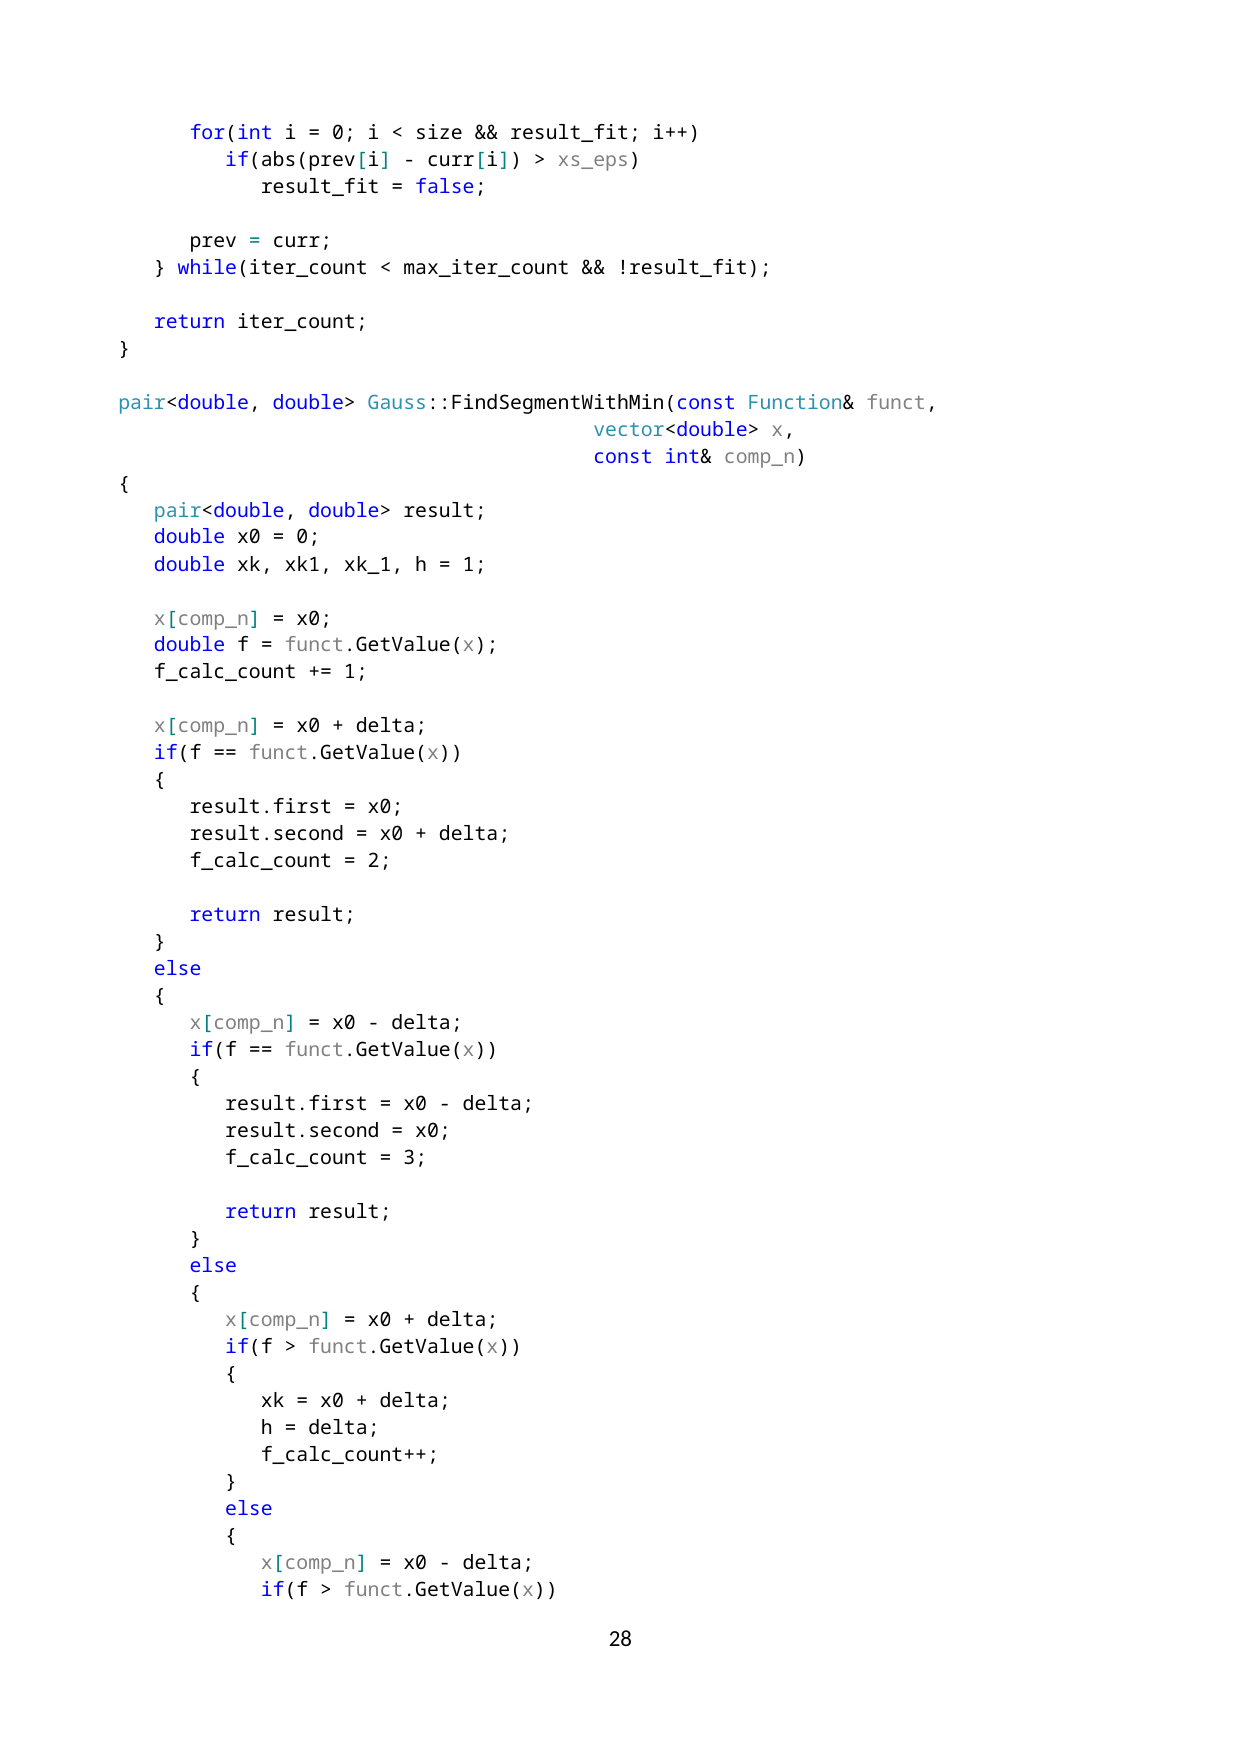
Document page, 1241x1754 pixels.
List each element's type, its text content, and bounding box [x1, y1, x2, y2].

text double f = funct.GetValue(x); [118, 631, 1122, 658]
text } [118, 334, 1122, 361]
text else [118, 1494, 1122, 1521]
text result_fit = false; [118, 172, 1122, 199]
text x[comp_n] = x0 + delta; [118, 1305, 1122, 1332]
text pair<double, double> Gauss::FindSegmentWithMin(const Function& funct, [118, 388, 1122, 415]
text f_calc_count = 2; [118, 847, 1122, 873]
text } while(iter_count < max_iter_count && !result_fit); [118, 253, 1122, 280]
text x[comp_n] = x0 - delta; [118, 1548, 1122, 1575]
text double x0 = 0; [118, 523, 1122, 550]
text { [118, 469, 1122, 496]
text h = delta; [118, 1413, 1122, 1440]
text return result; [118, 901, 1122, 927]
text if(f > funct.GetValue(x)) [118, 1332, 1122, 1359]
text if(abs(prev[i] - curr[i]) > xs_eps) [118, 145, 1122, 172]
text { [118, 766, 1122, 793]
text } [118, 1467, 1122, 1494]
text result.second = x0; [118, 1116, 1122, 1143]
text prev = curr; [118, 226, 1122, 253]
text { [118, 1359, 1122, 1386]
text return iter_count; [118, 307, 1122, 334]
text result.first = x0 - delta; [118, 1089, 1122, 1116]
text result.second = x0 + delta; [118, 819, 1122, 847]
text vector<double> x, [118, 415, 1122, 442]
text return result; [118, 1197, 1122, 1224]
text } [118, 927, 1122, 954]
text const int& comp_n) [118, 442, 1122, 469]
text xk = x0 + delta; [118, 1386, 1122, 1413]
text f_calc_count = 3; [118, 1143, 1122, 1170]
text double xk, xk1, xk_1, h = 1; [118, 550, 1122, 577]
text else [118, 1251, 1122, 1278]
text pair<double, double> result; [118, 496, 1122, 523]
text f_calc_count++; [118, 1440, 1122, 1467]
text if(f == funct.GetValue(x)) [118, 1035, 1122, 1062]
text } [118, 1224, 1122, 1251]
text if(f == funct.GetValue(x)) [118, 739, 1122, 766]
text { [118, 1062, 1122, 1089]
text f_calc_count += 1; [118, 658, 1122, 685]
text x[comp_n] = x0 - delta; [118, 1008, 1122, 1035]
text result.first = x0; [118, 793, 1122, 819]
text for(int i = 0; i < size && result_fit; i++) [118, 118, 1122, 145]
text if(f > funct.GetValue(x)) [118, 1575, 1122, 1602]
text { [118, 1278, 1122, 1305]
text x[comp_n] = x0; [118, 604, 1122, 631]
text else [118, 954, 1122, 981]
text { [118, 1521, 1122, 1548]
text x[comp_n] = x0 + delta; [118, 712, 1122, 739]
text { [118, 981, 1122, 1008]
